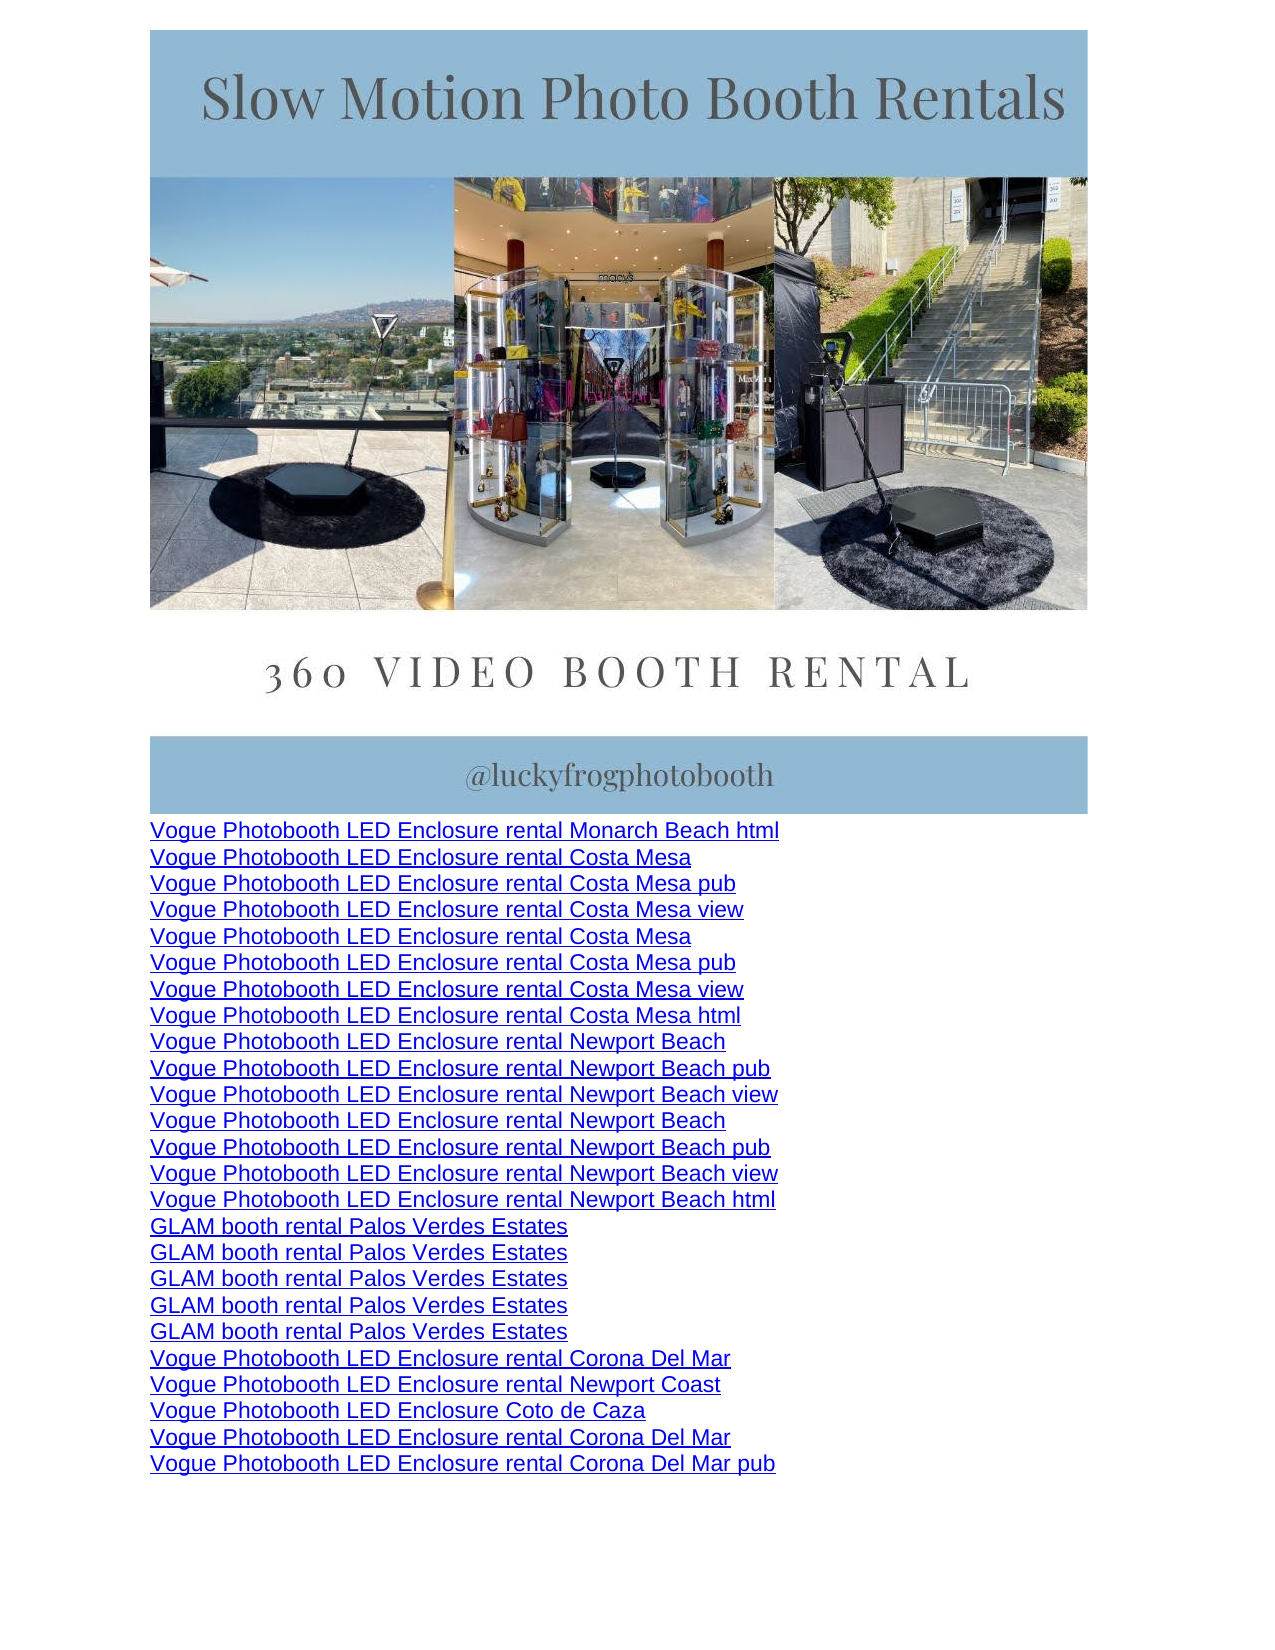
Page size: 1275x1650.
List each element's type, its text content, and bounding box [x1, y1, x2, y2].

text Vogue Photobooth LED Enclosure rental Costa Mesa view [150, 976, 1125, 1002]
picture [150, 30, 1088, 814]
text Vogue Photobooth LED Enclosure rental Costa Mesa [150, 844, 1125, 870]
text Vogue Photobooth LED Enclosure rental Newport Beach [150, 1028, 1125, 1054]
text Vogue Photobooth LED Enclosure Coto de Caza [150, 1397, 1125, 1423]
text Vogue Photobooth LED Enclosure rental Costa Mesa html [150, 1002, 1125, 1028]
text Vogue Photobooth LED Enclosure rental Corona Del Mar [150, 1344, 1125, 1371]
text Vogue Photobooth LED Enclosure rental Newport Beach html [150, 1186, 1125, 1213]
text Vogue Photobooth LED Enclosure rental Newport Coast [150, 1371, 1125, 1397]
text Vogue Photobooth LED Enclosure rental Costa Mesa view [150, 896, 1125, 923]
text Vogue Photobooth LED Enclosure rental Costa Mesa [150, 923, 1125, 949]
text Vogue Photobooth LED Enclosure rental Newport Beach [150, 1107, 1125, 1134]
text Vogue Photobooth LED Enclosure rental Corona Del Mar pub [150, 1450, 1125, 1476]
text Vogue Photobooth LED Enclosure rental Costa Mesa pub [150, 870, 1125, 896]
text Vogue Photobooth LED Enclosure rental Costa Mesa pub [150, 949, 1125, 976]
text Vogue Photobooth LED Enclosure rental Newport Beach view [150, 1160, 1125, 1186]
text GLAM booth rental Palos Verdes Estates [150, 1239, 1125, 1265]
text Vogue Photobooth LED Enclosure rental Monarch Beach html [150, 817, 1125, 844]
text GLAM booth rental Palos Verdes Estates [150, 1213, 1125, 1239]
text Vogue Photobooth LED Enclosure rental Corona Del Mar [150, 1423, 1125, 1450]
text GLAM booth rental Palos Verdes Estates [150, 1265, 1125, 1292]
text Vogue Photobooth LED Enclosure rental Newport Beach view [150, 1081, 1125, 1107]
text Vogue Photobooth LED Enclosure rental Newport Beach pub [150, 1054, 1125, 1081]
text GLAM booth rental Palos Verdes Estates [150, 1292, 1125, 1318]
text Vogue Photobooth LED Enclosure rental Newport Beach pub [150, 1134, 1125, 1160]
text GLAM booth rental Palos Verdes Estates [150, 1318, 1125, 1344]
